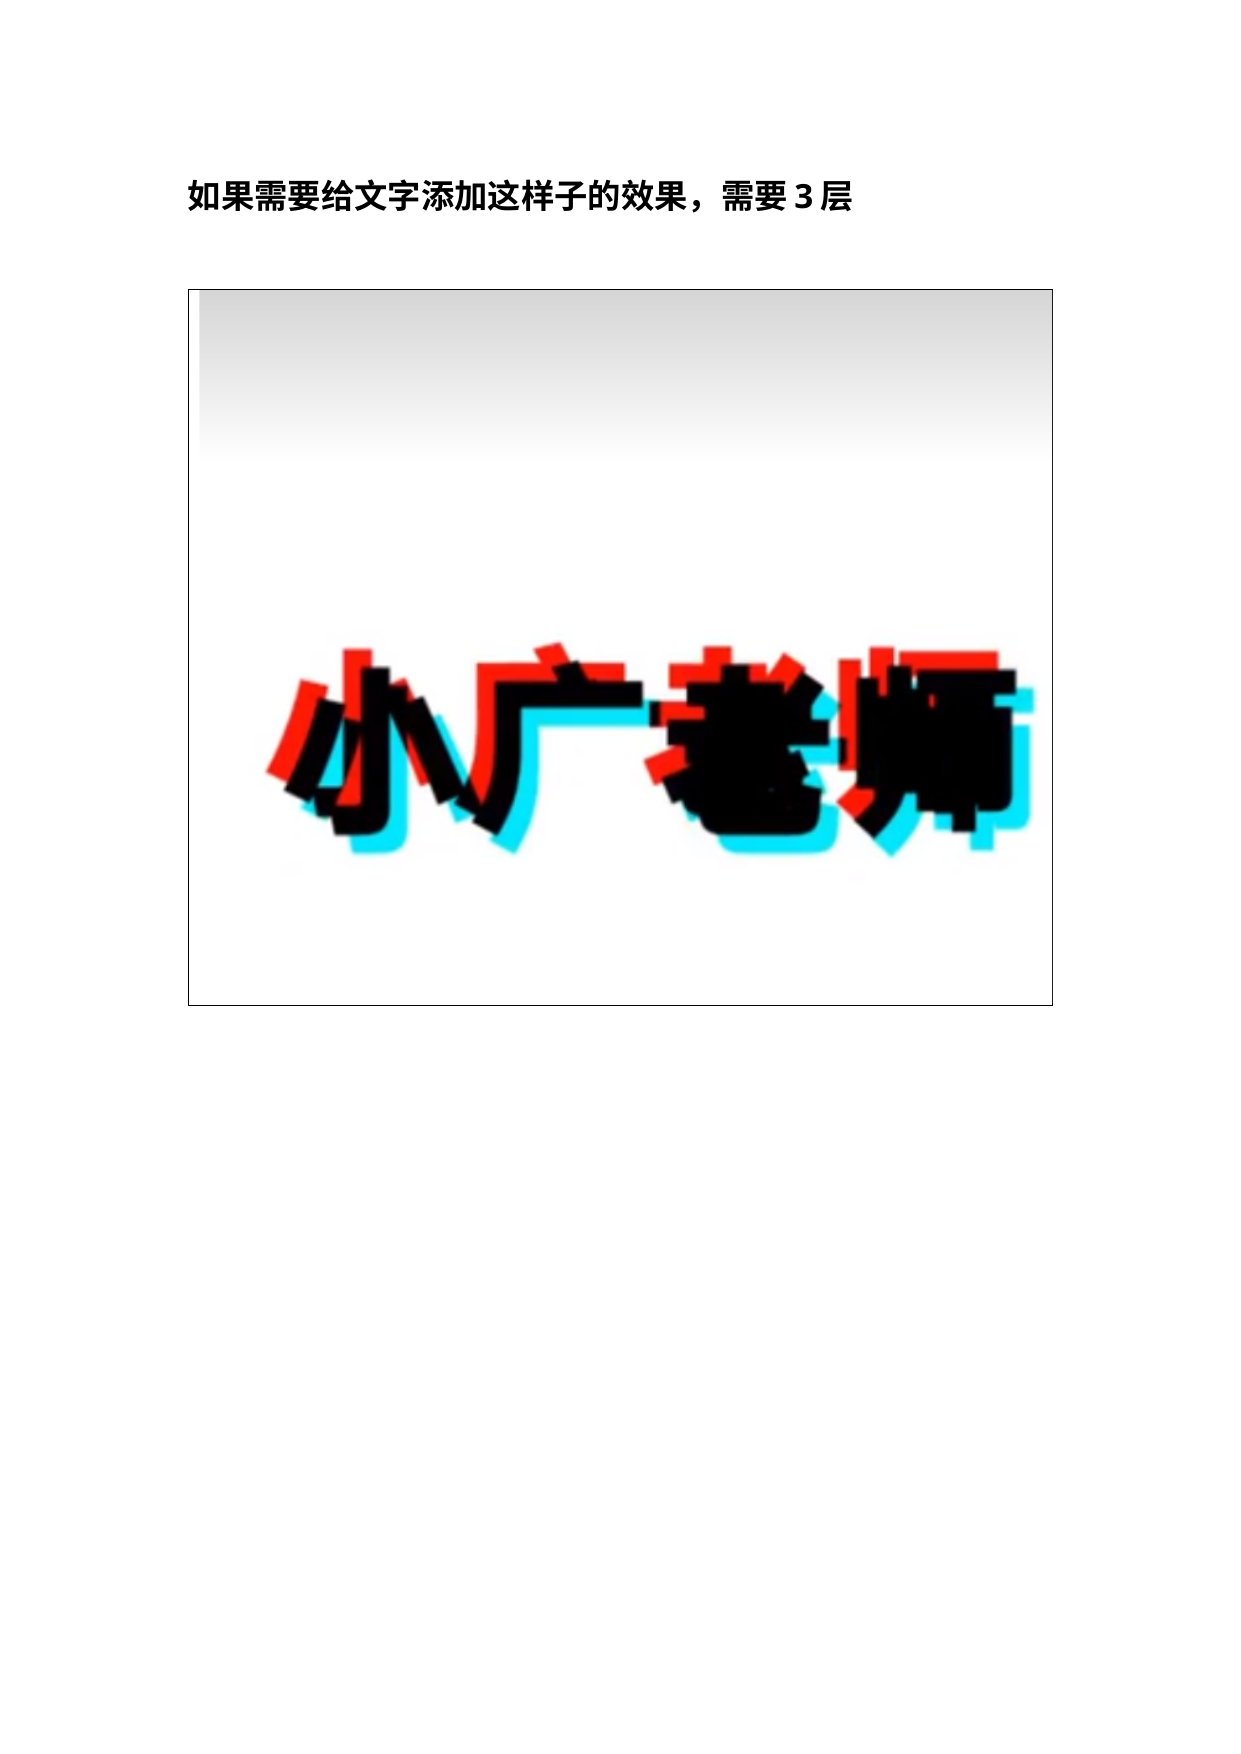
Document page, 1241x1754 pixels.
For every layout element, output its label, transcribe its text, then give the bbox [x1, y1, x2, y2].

subtitle 如果需要给文字添加这样子的效果，需要3层 [187, 162, 1053, 227]
table_header [189, 290, 1052, 1005]
picture [199, 290, 1053, 1003]
